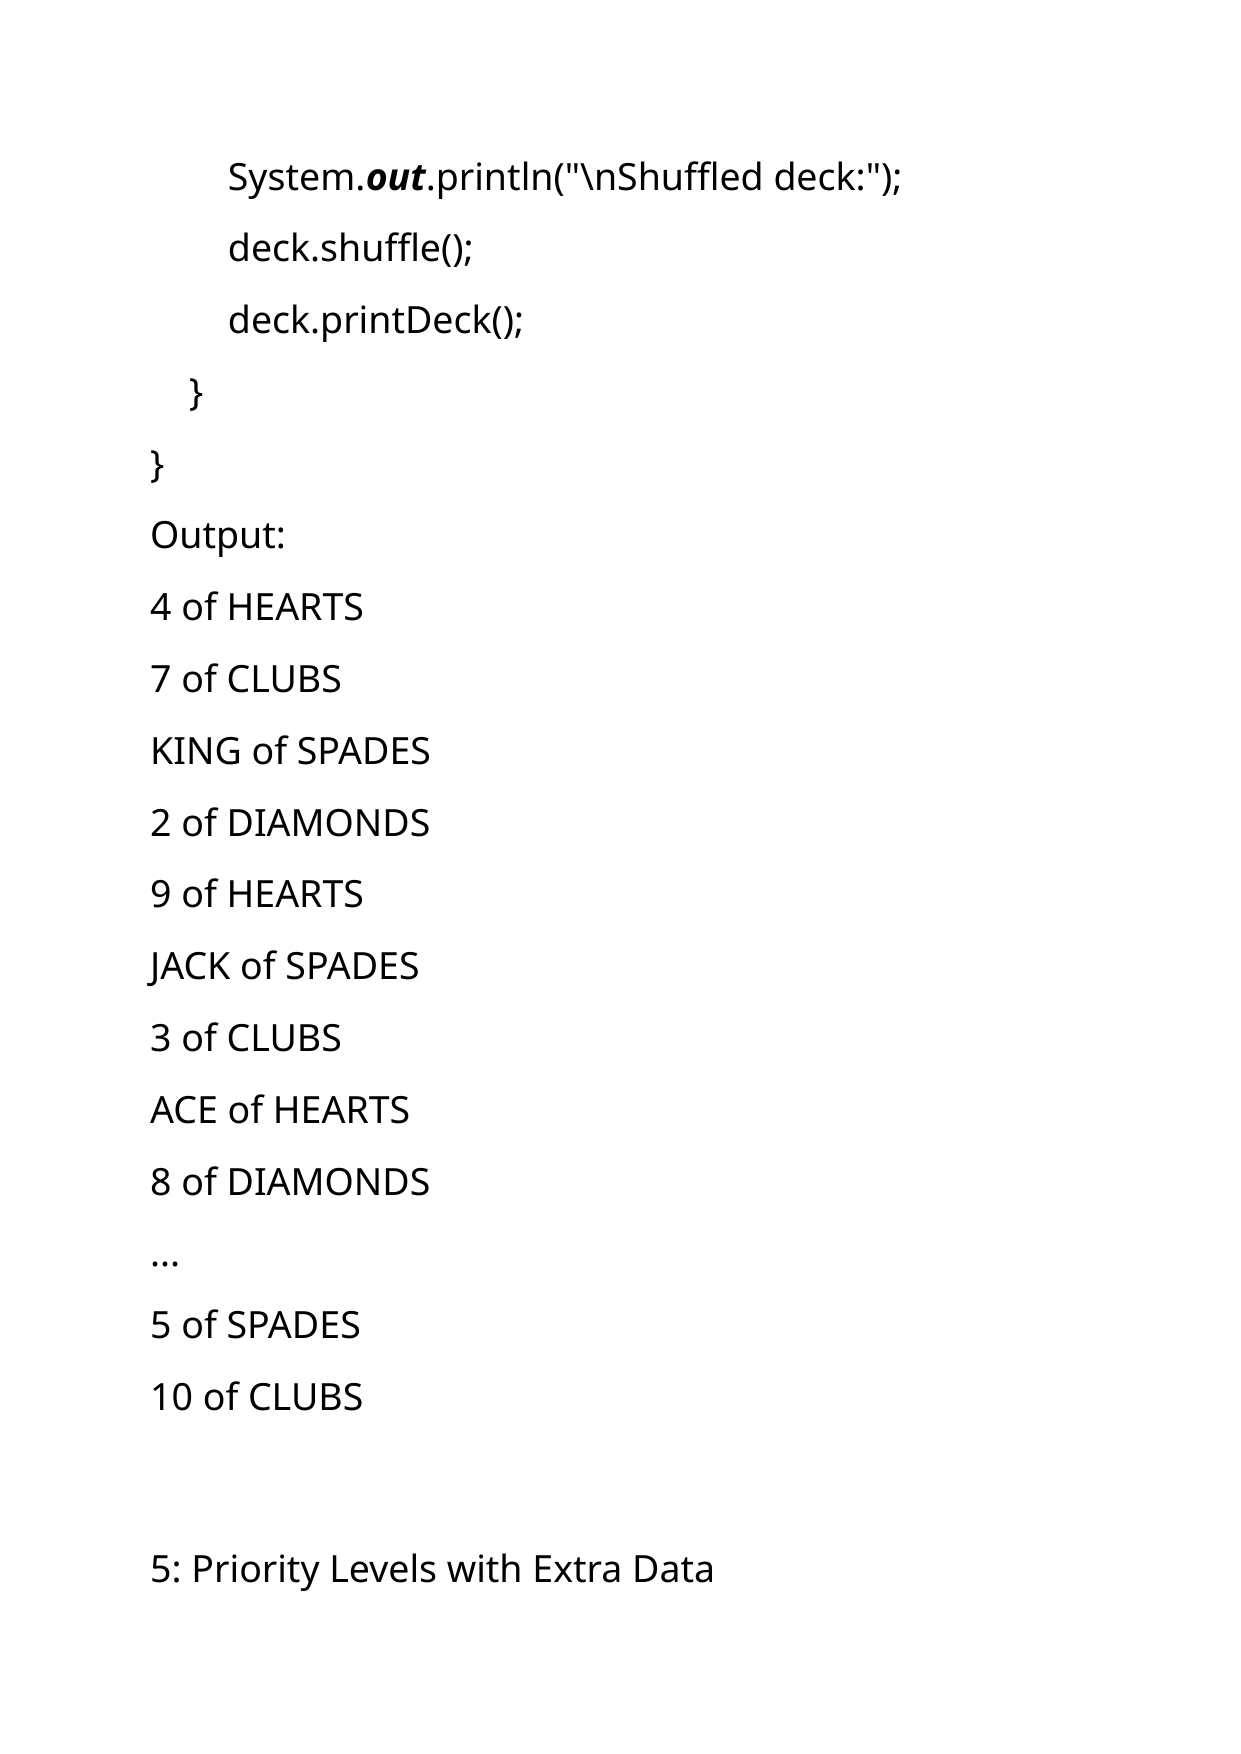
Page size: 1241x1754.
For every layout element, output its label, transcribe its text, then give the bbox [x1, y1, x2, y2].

text 2 of DIAMONDS [150, 796, 1090, 847]
text 10 of CLUBS [150, 1370, 1090, 1451]
text ... [150, 1227, 1090, 1278]
text 5: Priority Levels with Extra Data [150, 1542, 1090, 1593]
text 9 of HEARTS [150, 868, 1090, 919]
text 5 of SPADES [150, 1298, 1090, 1349]
text } [150, 365, 1090, 416]
text deck.printDeck(); [150, 293, 1090, 344]
text deck.shuffle(); [150, 222, 1090, 273]
text 3 of CLUBS [150, 1011, 1090, 1062]
text System.out.println("\nShuffled deck:"); [150, 150, 1090, 201]
text KING of SPADES [150, 724, 1090, 775]
text JACK of SPADES [150, 939, 1090, 991]
text ACE of HEARTS [150, 1083, 1090, 1134]
text 7 of CLUBS [150, 652, 1090, 703]
text Output: [150, 509, 1090, 560]
text 4 of HEARTS [150, 581, 1090, 632]
text } [150, 437, 1090, 488]
text 8 of DIAMONDS [150, 1155, 1090, 1206]
